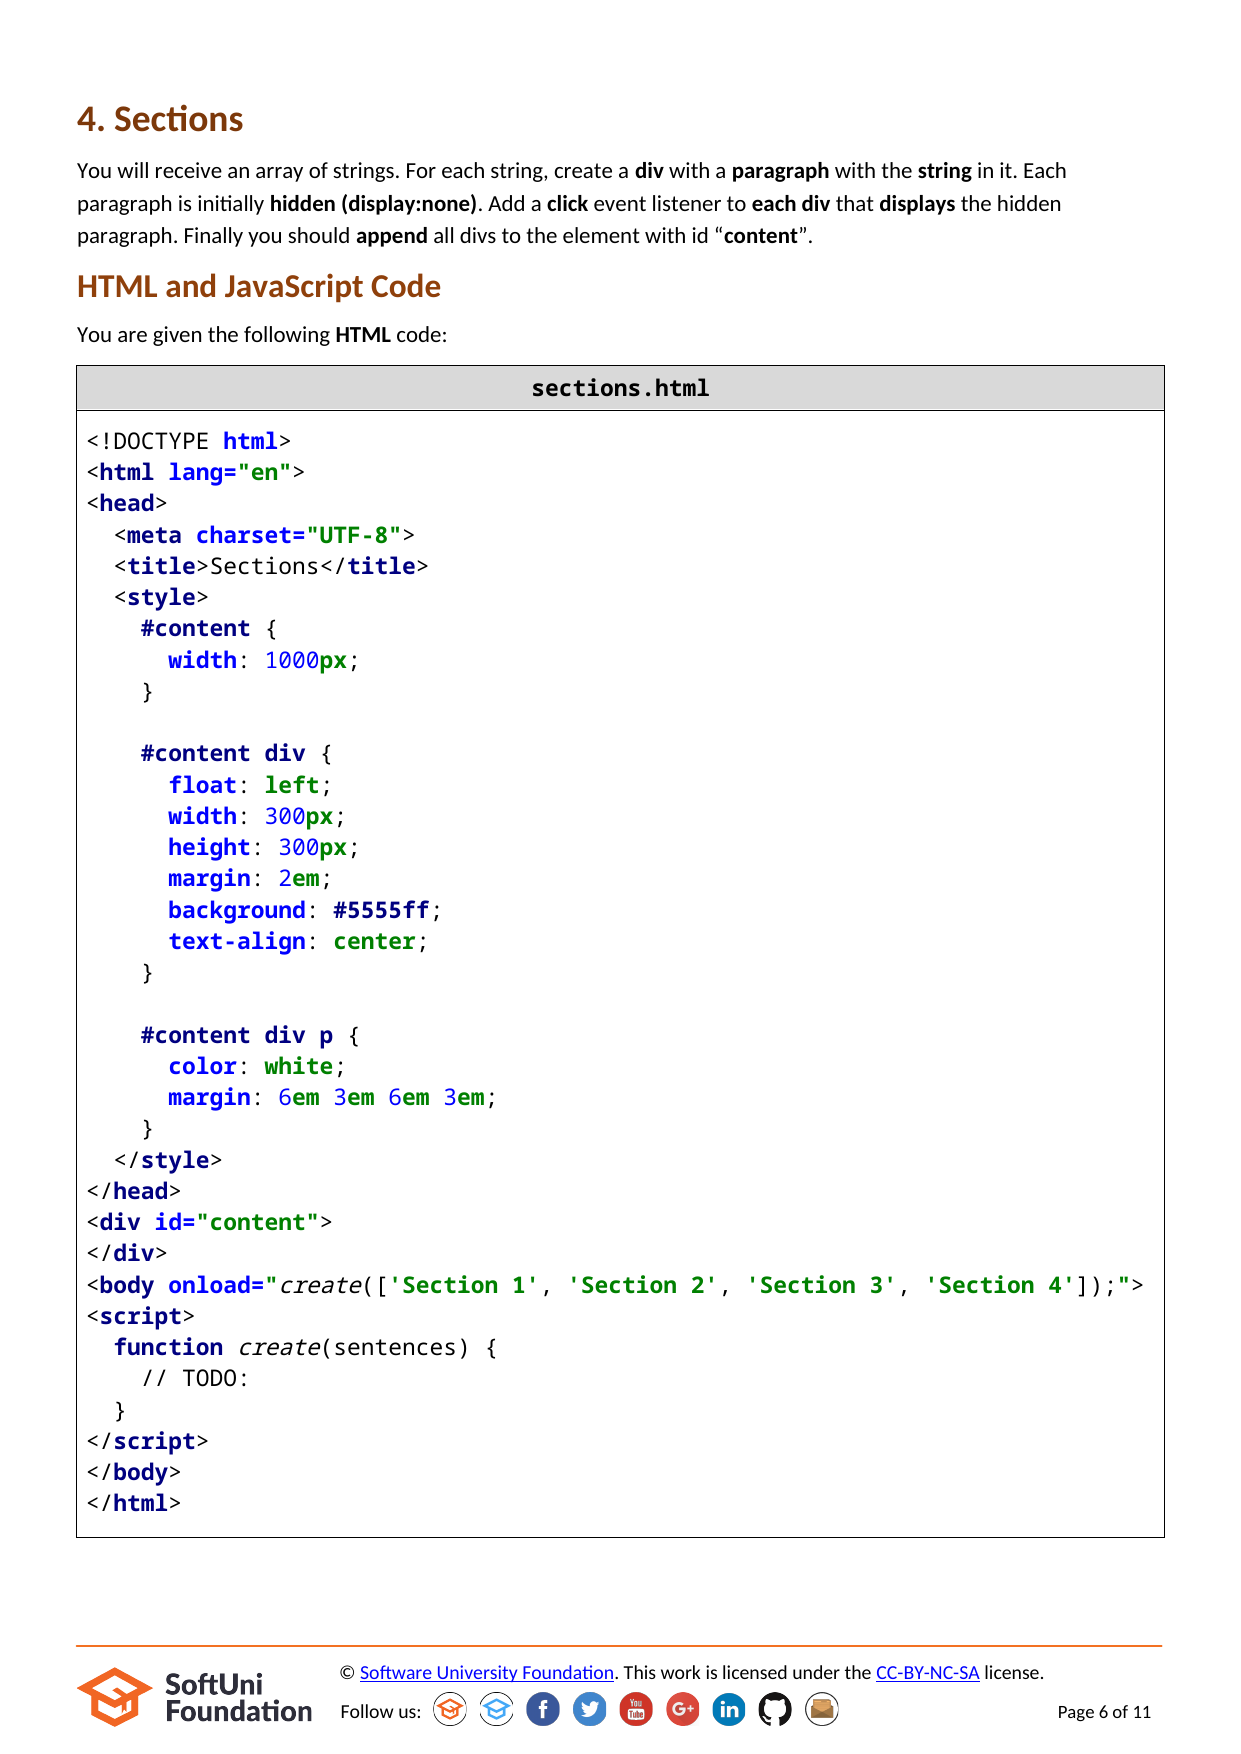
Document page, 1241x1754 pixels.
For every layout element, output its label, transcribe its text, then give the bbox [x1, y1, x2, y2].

picture [712, 1693, 722, 1703]
text You are given the following HTML code: [77, 321, 1163, 349]
picture [619, 1692, 653, 1726]
picture [76, 1667, 312, 1727]
picture [433, 1692, 467, 1726]
table_cell <!DOCTYPE html> <html lang="en"> <head> <meta charset="UTF-8"> <title>Sections</title> <style> #content { width: 1000px; } #content div { float: left; width: 300px; height: 300px; margin: 2em; background: #5555ff; text-align: center; } #content div p { color: white; margin: 6em 3em 6em 3em; } </style> </head> <div id="content"> </div> <body onload="create(['Section 1', 'Section 2', 'Section 3', 'Section 4']);"> <script> function create(sentences) { // TODO: } </script> </body> </html> [77, 411, 1164, 1537]
subtitle HTML and JavaScript Code [77, 266, 1163, 306]
subtitle Sections [77, 95, 1163, 141]
table_header sections.html [77, 366, 1164, 409]
picture [736, 1716, 746, 1726]
picture [712, 1716, 722, 1726]
picture [666, 1692, 700, 1726]
picture [480, 1692, 513, 1726]
picture [573, 1692, 607, 1726]
text You will receive an array of strings. For each string, create a div with a paragraph with the string in it. Each paragraph is initially hidden (display:none). Add a click event listener to each div that displays the hidden paragraph. Finally you should append all divs to the element with id “content”. [77, 156, 1163, 249]
picture [526, 1692, 560, 1726]
picture [736, 1693, 746, 1703]
picture [727, 1707, 738, 1717]
picture [758, 1692, 792, 1726]
picture [805, 1692, 839, 1726]
